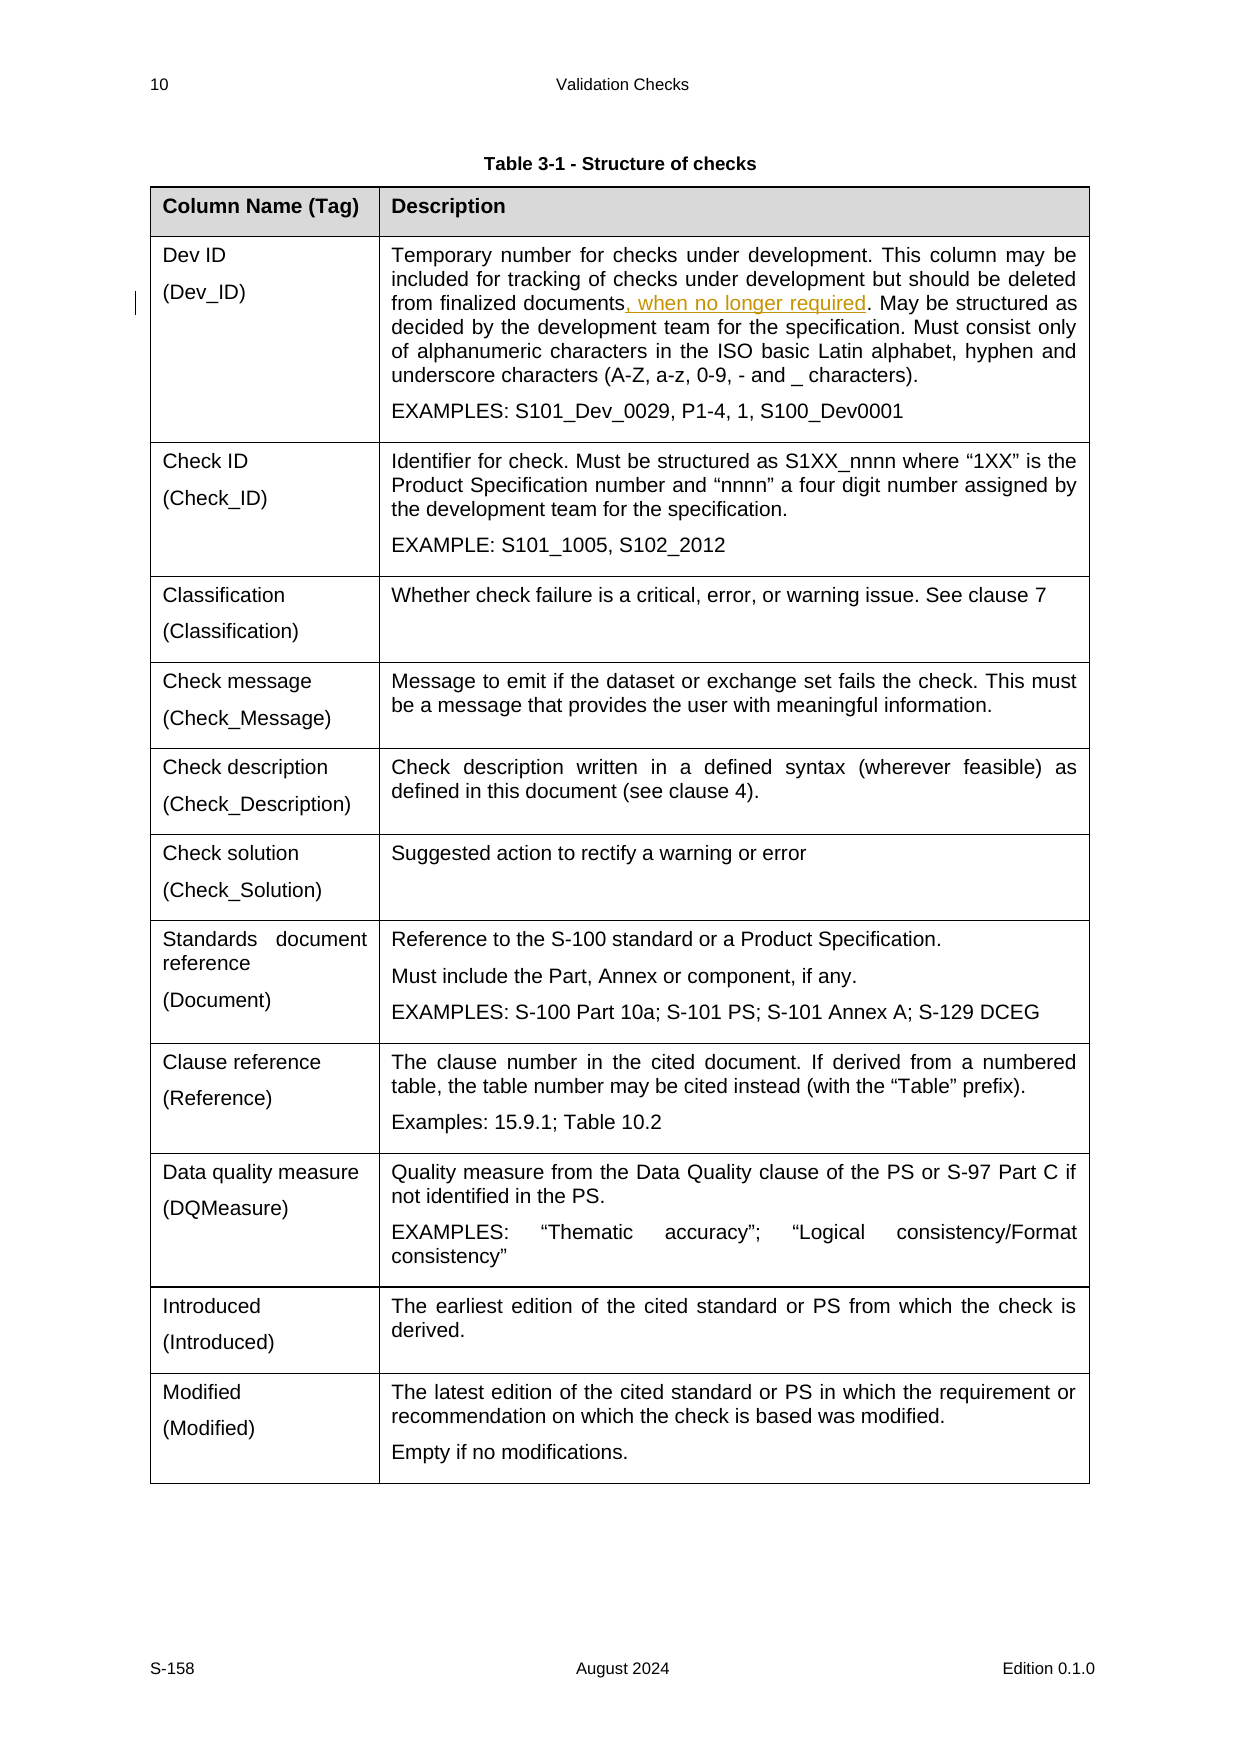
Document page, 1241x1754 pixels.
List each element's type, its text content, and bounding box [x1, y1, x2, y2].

table_cell Introduced (Introduced) [151, 1288, 379, 1372]
table_cell Suggested action to rectify a warning or error [380, 835, 1089, 920]
table_cell Check description (Check_Description) [151, 749, 379, 834]
table_cell Modified (Modified) [151, 1374, 379, 1482]
table_cell Clause reference (Reference) [151, 1044, 379, 1152]
table_cell Dev ID (Dev_ID) [151, 237, 379, 442]
table_header Description [380, 188, 1089, 236]
table_cell Classification (Classification) [151, 577, 379, 662]
table_cell Message to emit if the dataset or exchange set fails the check. This must be a message that provides the user with meaningful information. [380, 663, 1089, 748]
table_cell The latest edition of the cited standard or PS in which the requirement or recommendation on which the check is based was modified. Empty if no modifications. [380, 1374, 1089, 1482]
table_cell Check description written in a defined syntax (wherever feasible) as defined in this document (see clause 4). [380, 749, 1089, 834]
table_cell Data quality measure (DQMeasure) [151, 1154, 379, 1286]
table_cell Check solution (Check_Solution) [151, 835, 379, 920]
table_header Column Name (Tag) [151, 188, 379, 236]
table_cell The clause number in the cited document. If derived from a numbered table, the table number may be cited instead (with the “Table” prefix). Examples: 15.9.1; Table 10.2 [380, 1044, 1089, 1152]
table_cell Reference to the S-100 standard or a Product Specification. Must include the Part, Annex or component, if any. EXAMPLES: S-100 Part 10a; S-101 PS; S-101 Annex A; S-129 DCEG [380, 921, 1089, 1042]
table_cell The earliest edition of the cited standard or PS from which the check is derived. [380, 1288, 1089, 1372]
table_cell Standards document reference (Document) [151, 921, 379, 1042]
table_cell Identifier for check. Must be structured as S1XX_nnnn where “1XX” is the Product Specification number and “nnnn” a four digit number assigned by the development team for the specification. EXAMPLE: S101_1005, S102_2012 [380, 443, 1089, 576]
text Table 3-1 - Structure of checks [150, 150, 1090, 174]
table_cell Check ID (Check_ID) [151, 443, 379, 576]
table_cell Quality measure from the Data Quality clause of the PS or S-97 Part C if not identified in the PS. EXAMPLES: “Thematic accuracy”; “Logical consistency/Format consistency” [380, 1154, 1089, 1286]
table_cell Whether check failure is a critical, error, or warning issue. See clause 7 [380, 577, 1089, 662]
table_cell Check message (Check_Message) [151, 663, 379, 748]
table_cell Temporary number for checks under development. This column may be included for tracking of checks under development but should be deleted from finalized documents. May be structured as decided by the development team for the specification. Must consist only of alphanumeric characters in the ISO basic Latin alphabet, hyphen and underscore characters (A-Z, a-z, 0-9, - and _ characters). EXAMPLES: S101_Dev_0029, P1-4, 1, S100_Dev0001 [380, 237, 1089, 442]
